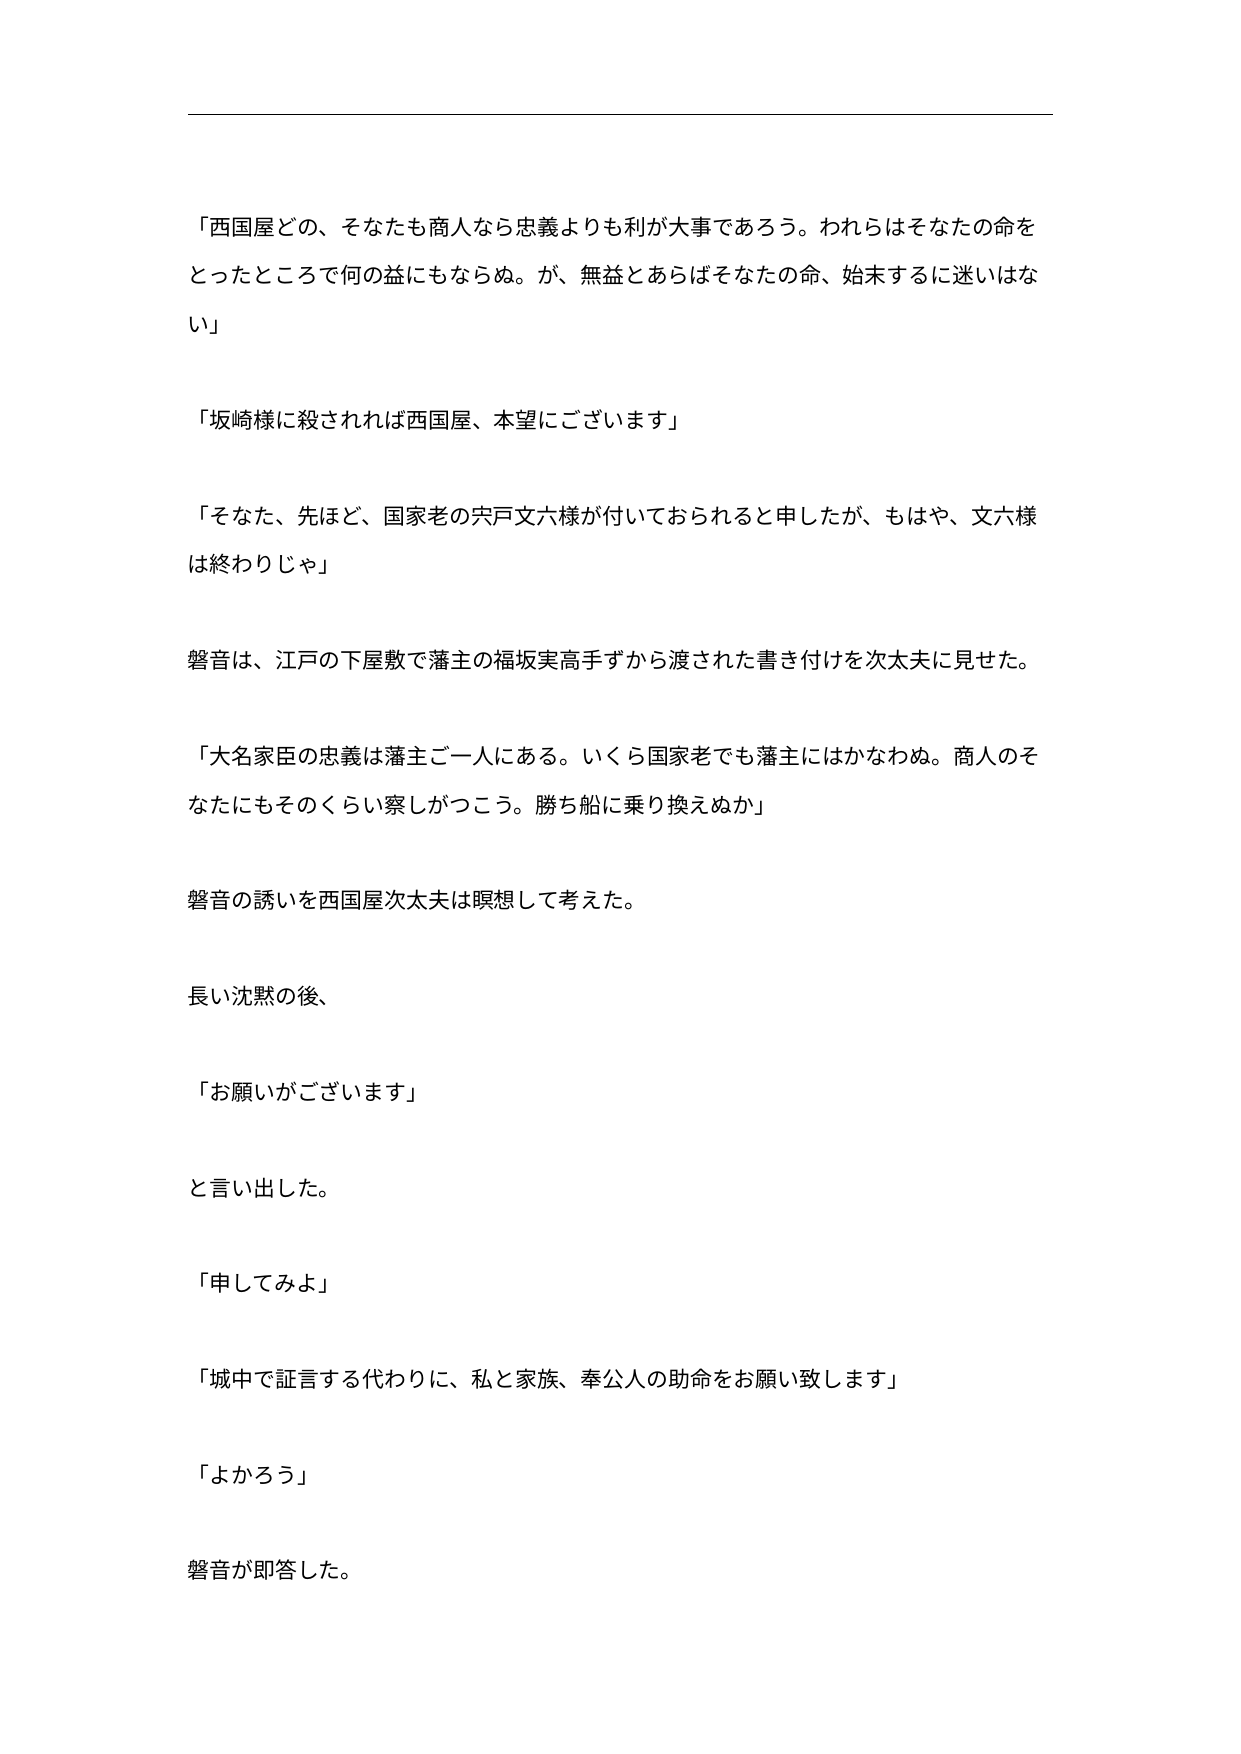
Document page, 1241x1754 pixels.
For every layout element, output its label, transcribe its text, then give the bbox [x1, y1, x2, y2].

text 「そなた、先ほど、国家老の宍戸文六様が付いておられると申したが、もはや、文六様は終わりじゃ」 [187, 498, 1053, 579]
text 磐音の誘いを西国屋次太夫は瞑想して考えた。 [187, 883, 1053, 916]
text 「よかろう」 [187, 1457, 1053, 1490]
text 「申してみよ」 [187, 1266, 1053, 1298]
text 「城中で証言する代わりに、私と家族、奉公人の助命をお願い致します」 [187, 1362, 1053, 1394]
text 「坂崎様に殺されれば西国屋、本望にございます」 [187, 403, 1053, 435]
text 磐音は、江戸の下屋敷で藩主の福坂実高手ずから渡された書き付けを次太夫に見せた。 [187, 643, 1053, 675]
text 「お願いがございます」 [187, 1074, 1053, 1107]
text 長い沈黙の後、 [187, 979, 1053, 1011]
text 磐音が即答した。 [187, 1553, 1053, 1586]
text 「西国屋どの、そなたも商人なら忠義よりも利が大事であろう。われらはそなたの命をとったところで何の益にもならぬ。が、無益とあらばそなたの命、始末するに迷いはない」 [187, 209, 1053, 339]
text 「大名家臣の忠義は藩主ご一人にある。いくら国家老でも藩主にはかなわぬ。商人のそなたにもそのくらい察しがつこう。勝ち船に乗り換えぬか」 [187, 738, 1053, 820]
text と言い出した。 [187, 1170, 1053, 1203]
